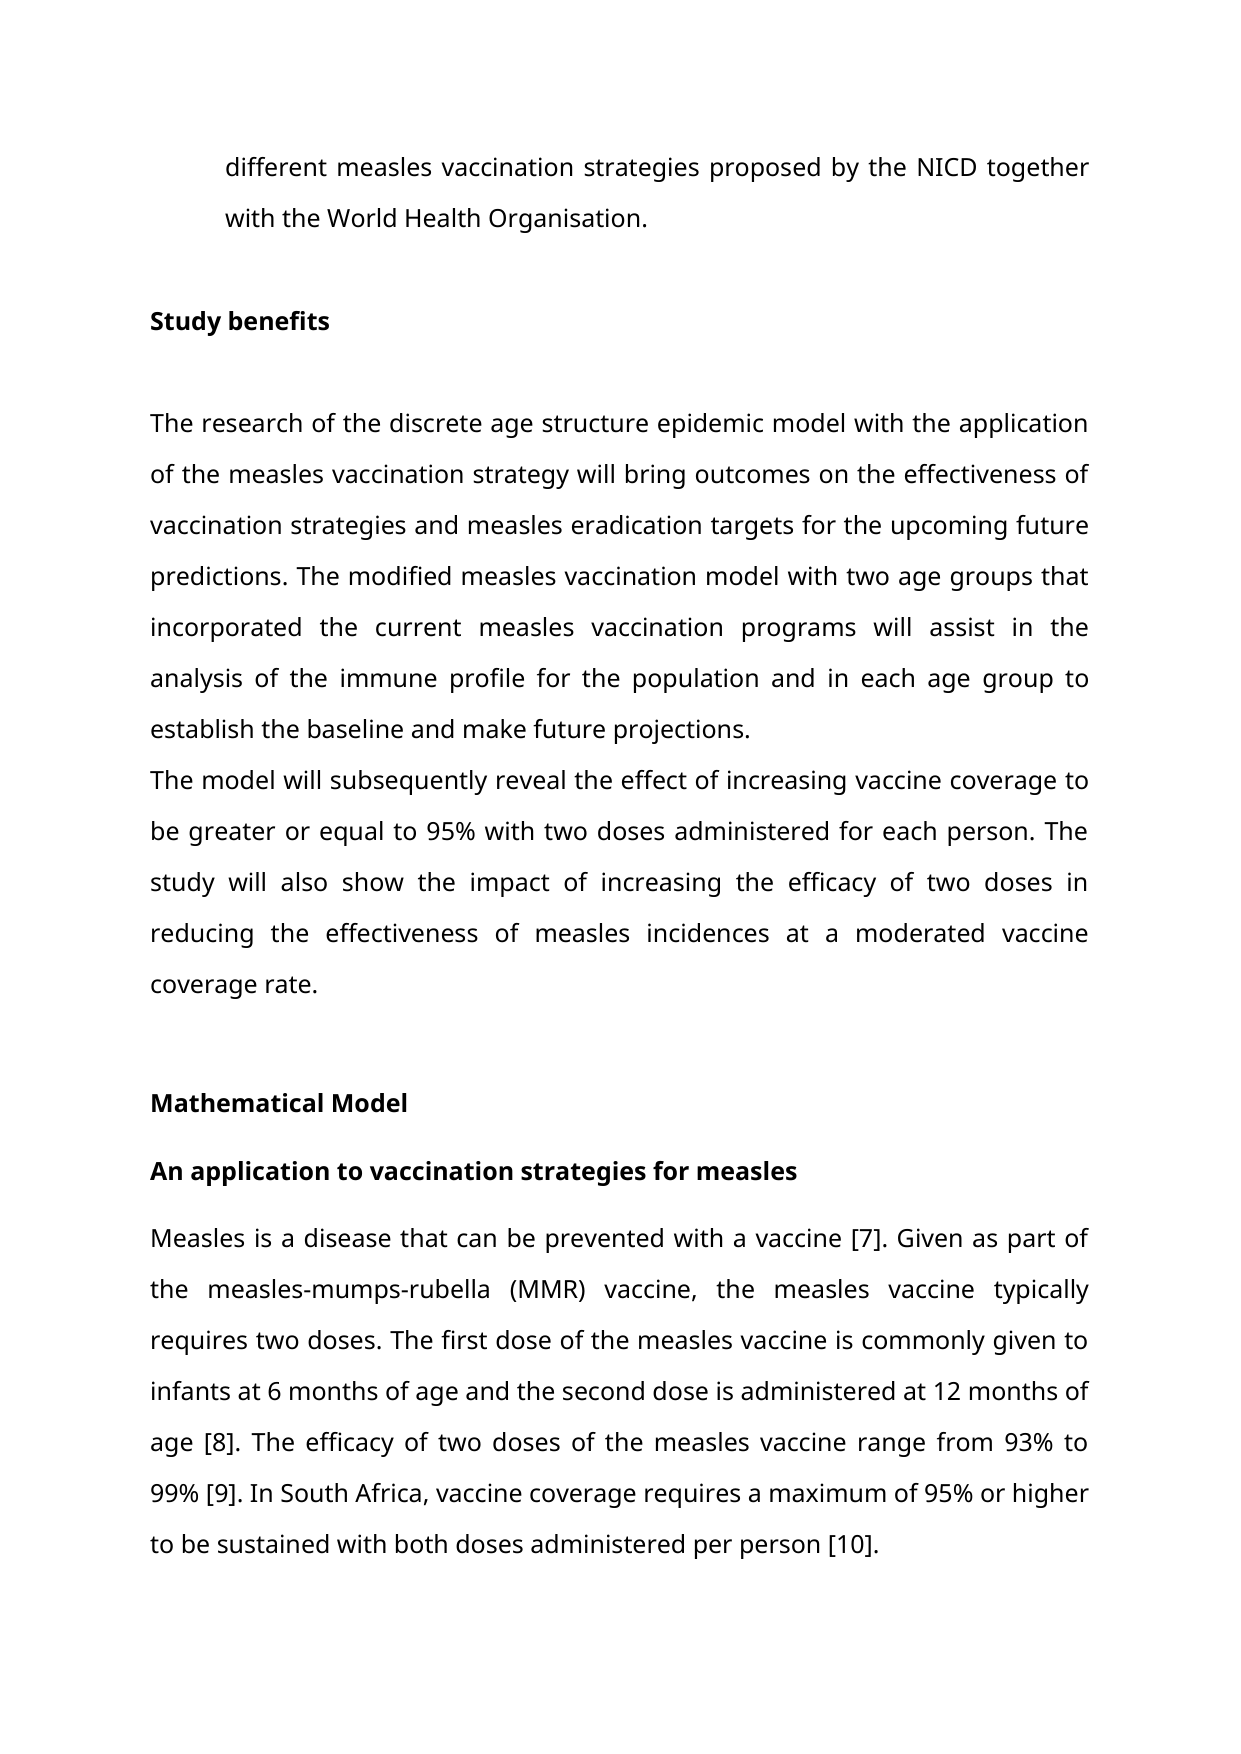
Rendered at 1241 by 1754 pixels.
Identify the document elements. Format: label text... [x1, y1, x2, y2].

text Study benefits [150, 303, 1090, 337]
text The model will subsequently reveal the effect of increasing vaccine coverage to be greater or equal to 95% with two doses administered for each person. The study will also show the impact of increasing the efficacy of two doses in reducing the effectiveness of measles incidences at a moderated vaccine coverage rate. [150, 762, 1090, 1001]
text Mathematical Model [150, 1085, 1090, 1119]
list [187, 150, 1090, 235]
text The research of the discrete age structure epidemic model with the application of the measles vaccination strategy will bring outcomes on the effectiveness of vaccination strategies and measles eradication targets for the upcoming future predictions. The modified measles vaccination model with two age groups that incorporated the current measles vaccination programs will assist in the analysis of the immune profile for the population and in each age group to establish the baseline and make future projections. [150, 405, 1090, 746]
text An application to vaccination strategies for measles [150, 1153, 1090, 1187]
text Measles is a disease that can be prevented with a vaccine [7]. Given as part of the measles-mumps-rubella (MMR) vaccine, the measles vaccine typically requires two doses. The first dose of the measles vaccine is commonly given to infants at 6 months of age and the second dose is administered at 12 months of age [8]. The efficacy of two doses of the measles vaccine range from 93% to 99% [9]. In South Africa, vaccine coverage requires a maximum of 95% or higher to be sustained with both doses administered per person [10]. [150, 1221, 1090, 1561]
